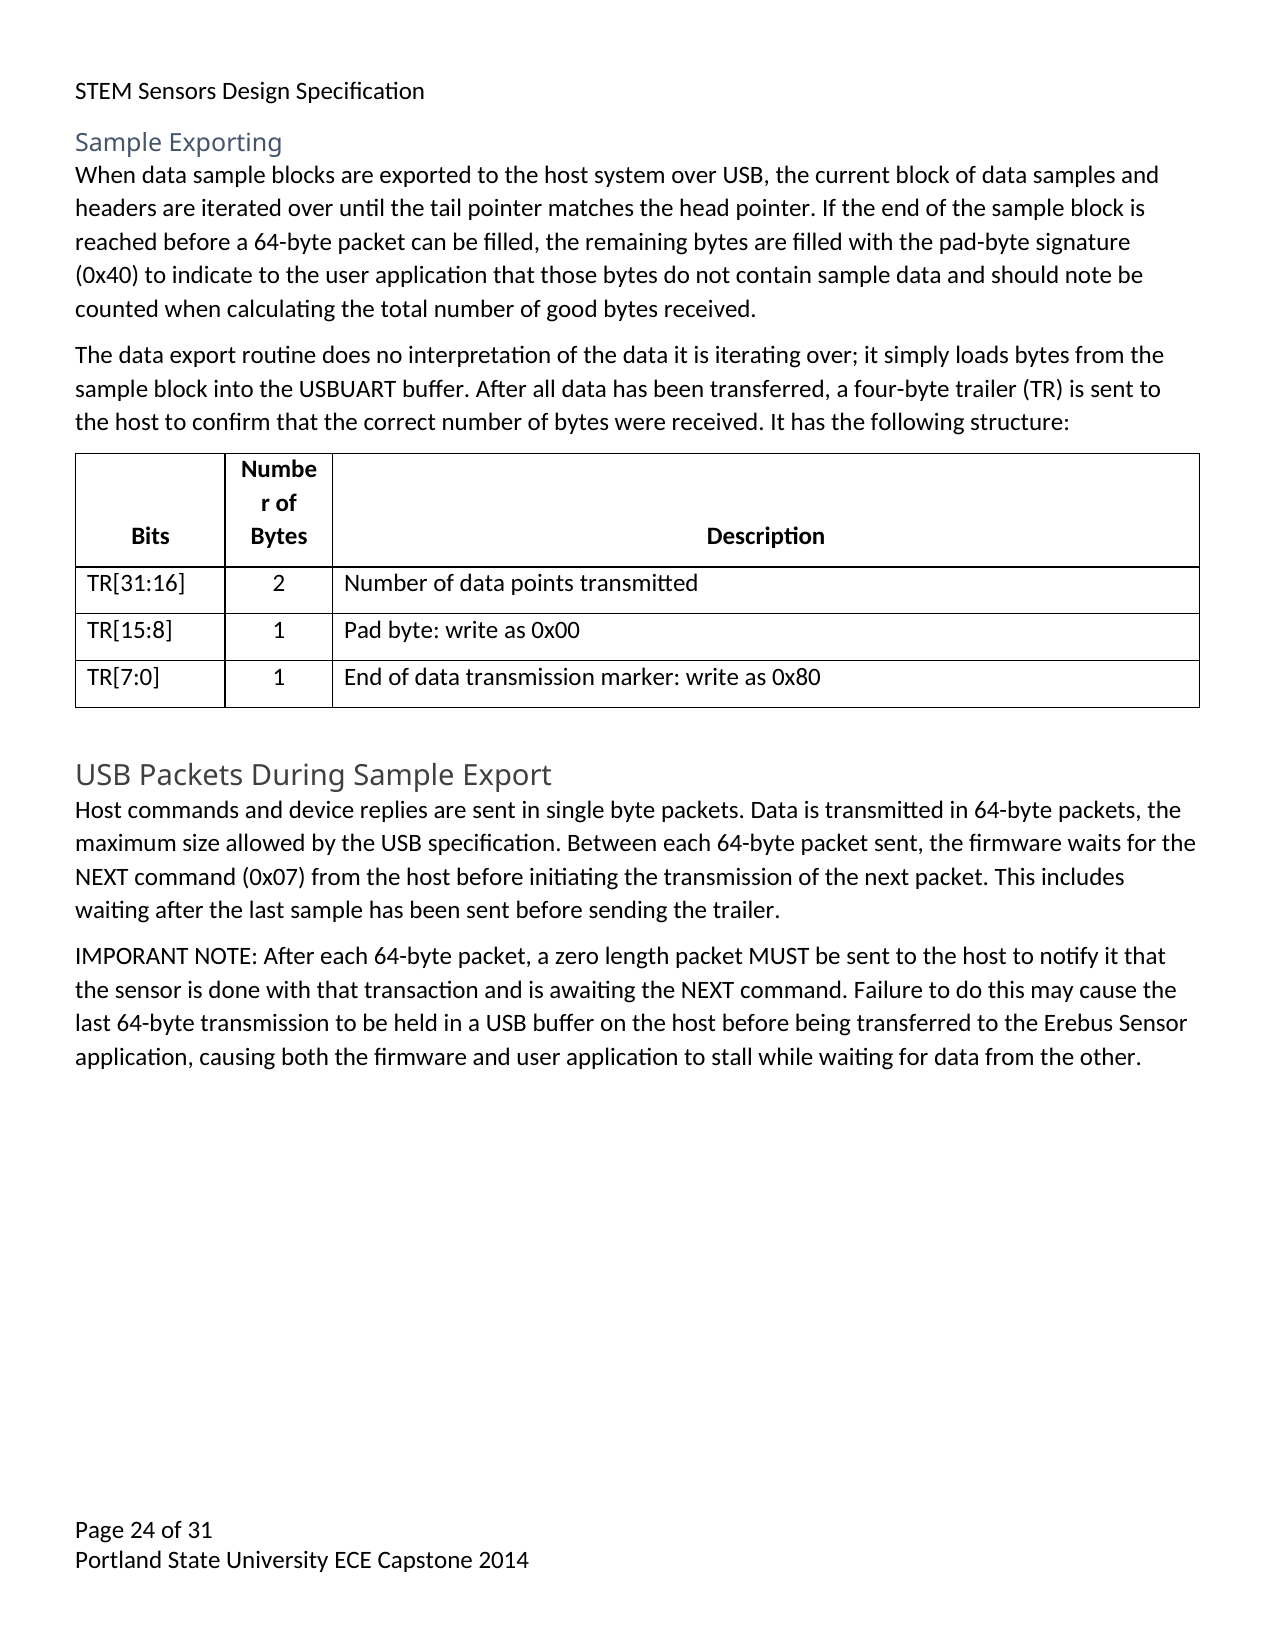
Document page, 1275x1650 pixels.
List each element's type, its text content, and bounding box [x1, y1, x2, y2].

table_cell TR[15:8] [76, 614, 224, 660]
table_cell End of data transmission marker: write as 0x80 [333, 661, 1199, 707]
table_header Number of Bytes [226, 454, 332, 566]
table_cell 1 [226, 614, 332, 660]
text Host commands and device replies are sent in single byte packets. Data is transmitted in 64-byte packets, the maximum size allowed by the USB specification. Between each 64-byte packet sent, the firmware waits for the NEXT command (0x07) from the host before initiating the transmission of the next packet. This includes waiting after the last sample has been sent before sending the trailer. [75, 794, 1200, 925]
table_cell TR[7:0] [76, 661, 224, 707]
table_cell 1 [226, 661, 332, 707]
subtitle USB Packets During Sample Export [75, 754, 1200, 794]
table_cell 2 [226, 568, 332, 613]
table_cell TR[31:16] [76, 568, 224, 613]
text When data sample blocks are exported to the host system over USB, the current block of data samples and headers are iterated over until the tail pointer matches the head pointer. If the end of the sample block is reached before a 64-byte packet can be filled, the remaining bytes are filled with the pad-byte signature (0x40) to indicate to the user application that those bytes do not contain sample data and should note be counted when calculating the total number of good bytes received. [75, 159, 1200, 324]
text IMPORANT NOTE: After each 64-byte packet, a zero length packet MUST be sent to the host to notify it that the sensor is done with that transaction and is awaiting the NEXT command. Failure to do this may cause the last 64-byte transmission to be held in a USB buffer on the host before being transferred to the Erebus Sensor application, causing both the firmware and user application to stall while waiting for data from the other. [75, 940, 1200, 1072]
table_cell Number of data points transmitted [333, 568, 1199, 613]
table_header Description [333, 454, 1199, 566]
subtitle Sample Exporting [75, 125, 1200, 159]
table_header Bits [76, 454, 224, 566]
table_cell Pad byte: write as 0x00 [333, 614, 1199, 660]
text The data export routine does no interpretation of the data it is iterating over; it simply loads bytes from the sample block into the USBUART buffer. After all data has been transferred, a four-byte trailer (TR) is sent to the host to confirm that the correct number of bytes were received. It has the following structure: [75, 339, 1200, 437]
